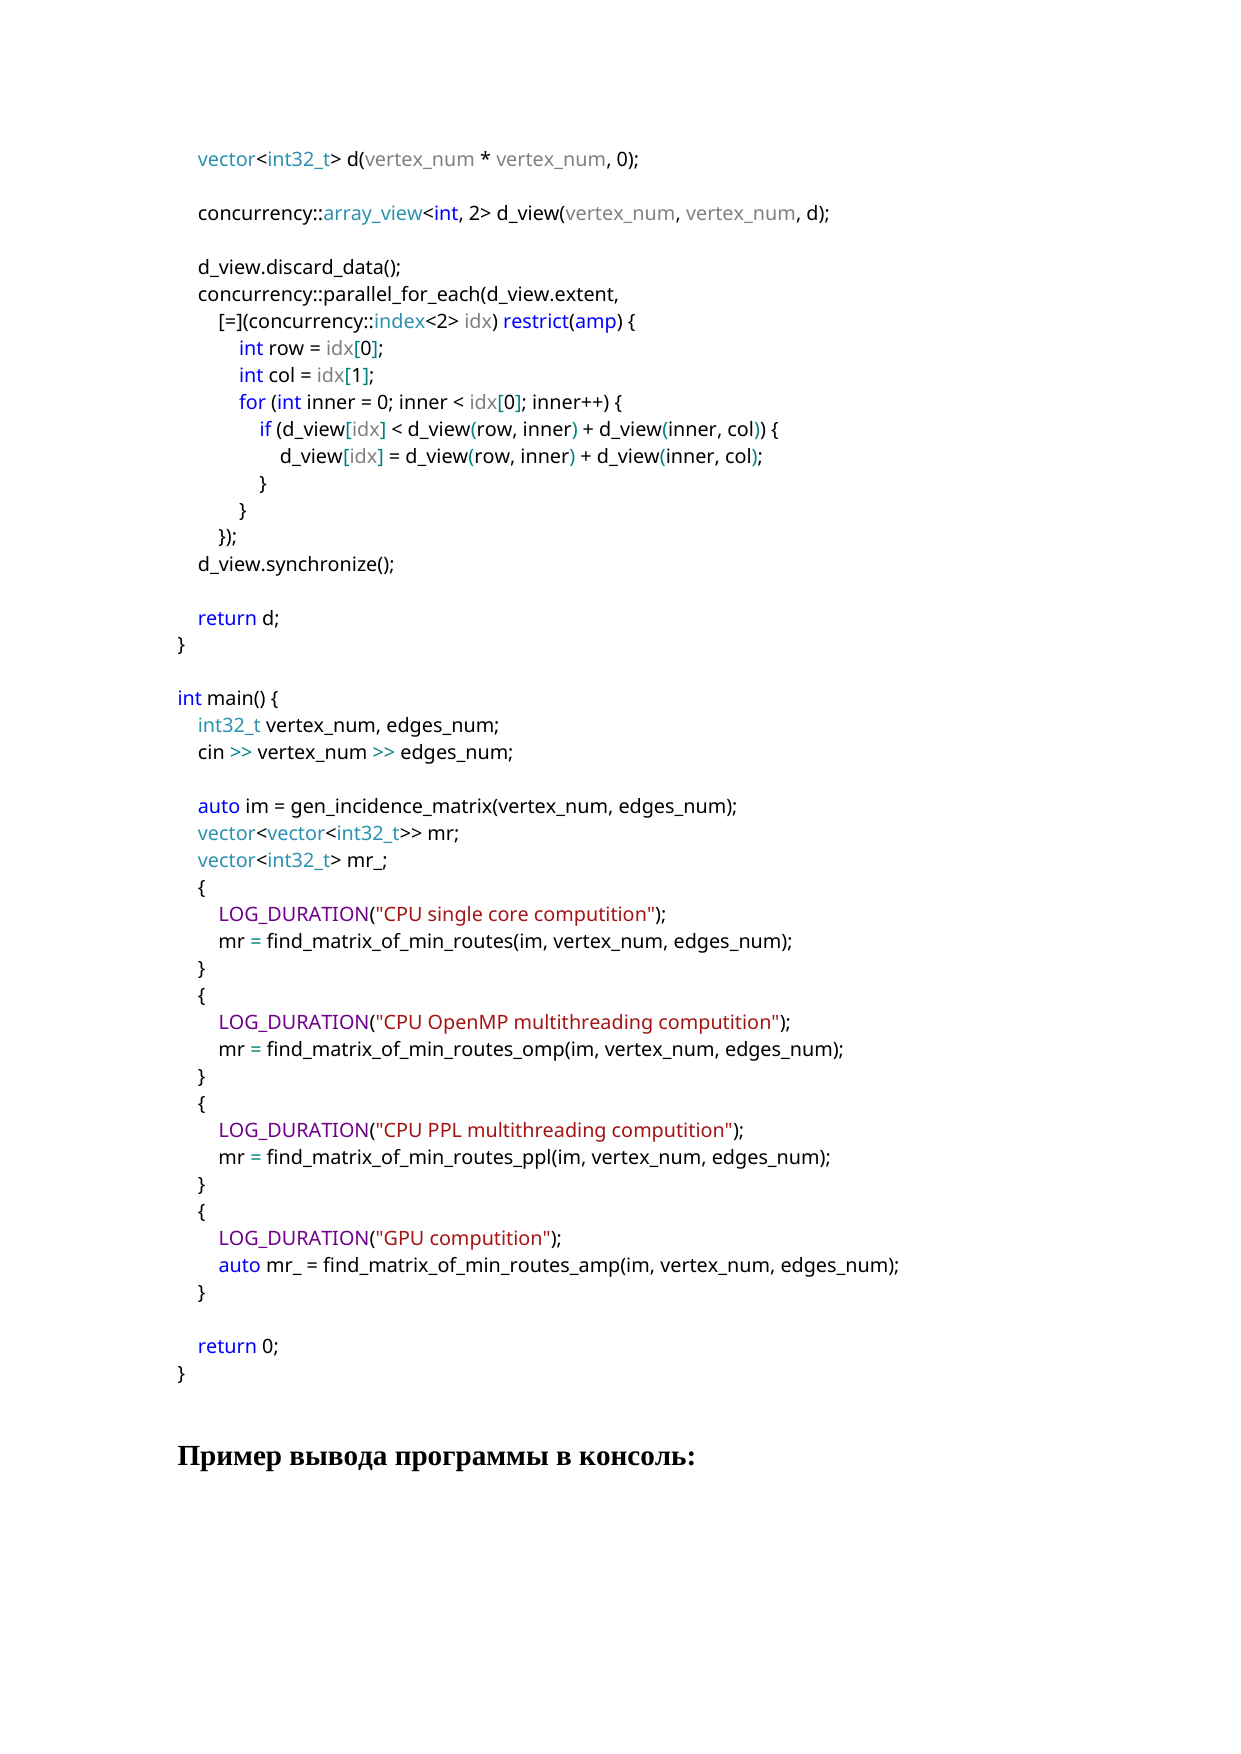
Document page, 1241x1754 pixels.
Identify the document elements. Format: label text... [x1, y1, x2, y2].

text { [177, 1197, 1152, 1224]
text concurrency::parallel_for_each(d_view.extent, [177, 280, 1152, 307]
text for (int inner = 0; inner < idx[0]; inner++) { [177, 388, 1152, 415]
text { [177, 873, 1152, 901]
text { [177, 1089, 1152, 1116]
text return 0; [177, 1332, 1152, 1359]
text if (d_view[idx] < d_view(row, inner) + d_view(inner, col)) { [177, 415, 1152, 442]
text int32_t vertex_num, edges_num; [177, 712, 1152, 739]
text LOG_DURATION("GPU computition"); [177, 1224, 1152, 1251]
text vector<vector<int32_t>> mr; [177, 819, 1152, 847]
text } [177, 469, 1152, 496]
text vector<int32_t> mr_; [177, 847, 1152, 873]
text Пример вывода программы в консоль: [177, 1438, 1152, 1472]
text [=](concurrency::index<2> idx) restrict(amp) { [177, 307, 1152, 334]
text LOG_DURATION("CPU single core computition"); [177, 901, 1152, 927]
text } [177, 1062, 1152, 1089]
text } [177, 954, 1152, 981]
text LOG_DURATION("CPU OpenMP multithreading computition"); [177, 1008, 1152, 1035]
text LOG_DURATION("CPU PPL multithreading computition"); [177, 1116, 1152, 1143]
text d_view.discard_data(); [177, 253, 1152, 280]
text } [177, 1359, 1152, 1386]
text vector<int32_t> d(vertex_num * vertex_num, 0); [177, 145, 1152, 172]
text int col = idx[1]; [177, 361, 1152, 388]
text d_view[idx] = d_view(row, inner) + d_view(inner, col); [177, 442, 1152, 469]
text } [177, 496, 1152, 523]
text d_view.synchronize(); [177, 550, 1152, 577]
text cin >> vertex_num >> edges_num; [177, 739, 1152, 766]
text int main() { [177, 685, 1152, 712]
text } [177, 631, 1152, 658]
text mr = find_matrix_of_min_routes_omp(im, vertex_num, edges_num); [177, 1035, 1152, 1062]
text mr = find_matrix_of_min_routes(im, vertex_num, edges_num); [177, 927, 1152, 954]
text auto mr_ = find_matrix_of_min_routes_amp(im, vertex_num, edges_num); [177, 1251, 1152, 1278]
text } [177, 1170, 1152, 1197]
text auto im = gen_incidence_matrix(vertex_num, edges_num); [177, 793, 1152, 819]
text } [177, 1278, 1152, 1305]
text int row = idx[0]; [177, 334, 1152, 361]
text { [177, 981, 1152, 1008]
text concurrency::array_view<int, 2> d_view(vertex_num, vertex_num, d); [177, 199, 1152, 226]
text mr = find_matrix_of_min_routes_ppl(im, vertex_num, edges_num); [177, 1143, 1152, 1170]
text }); [177, 523, 1152, 550]
text return d; [177, 604, 1152, 631]
